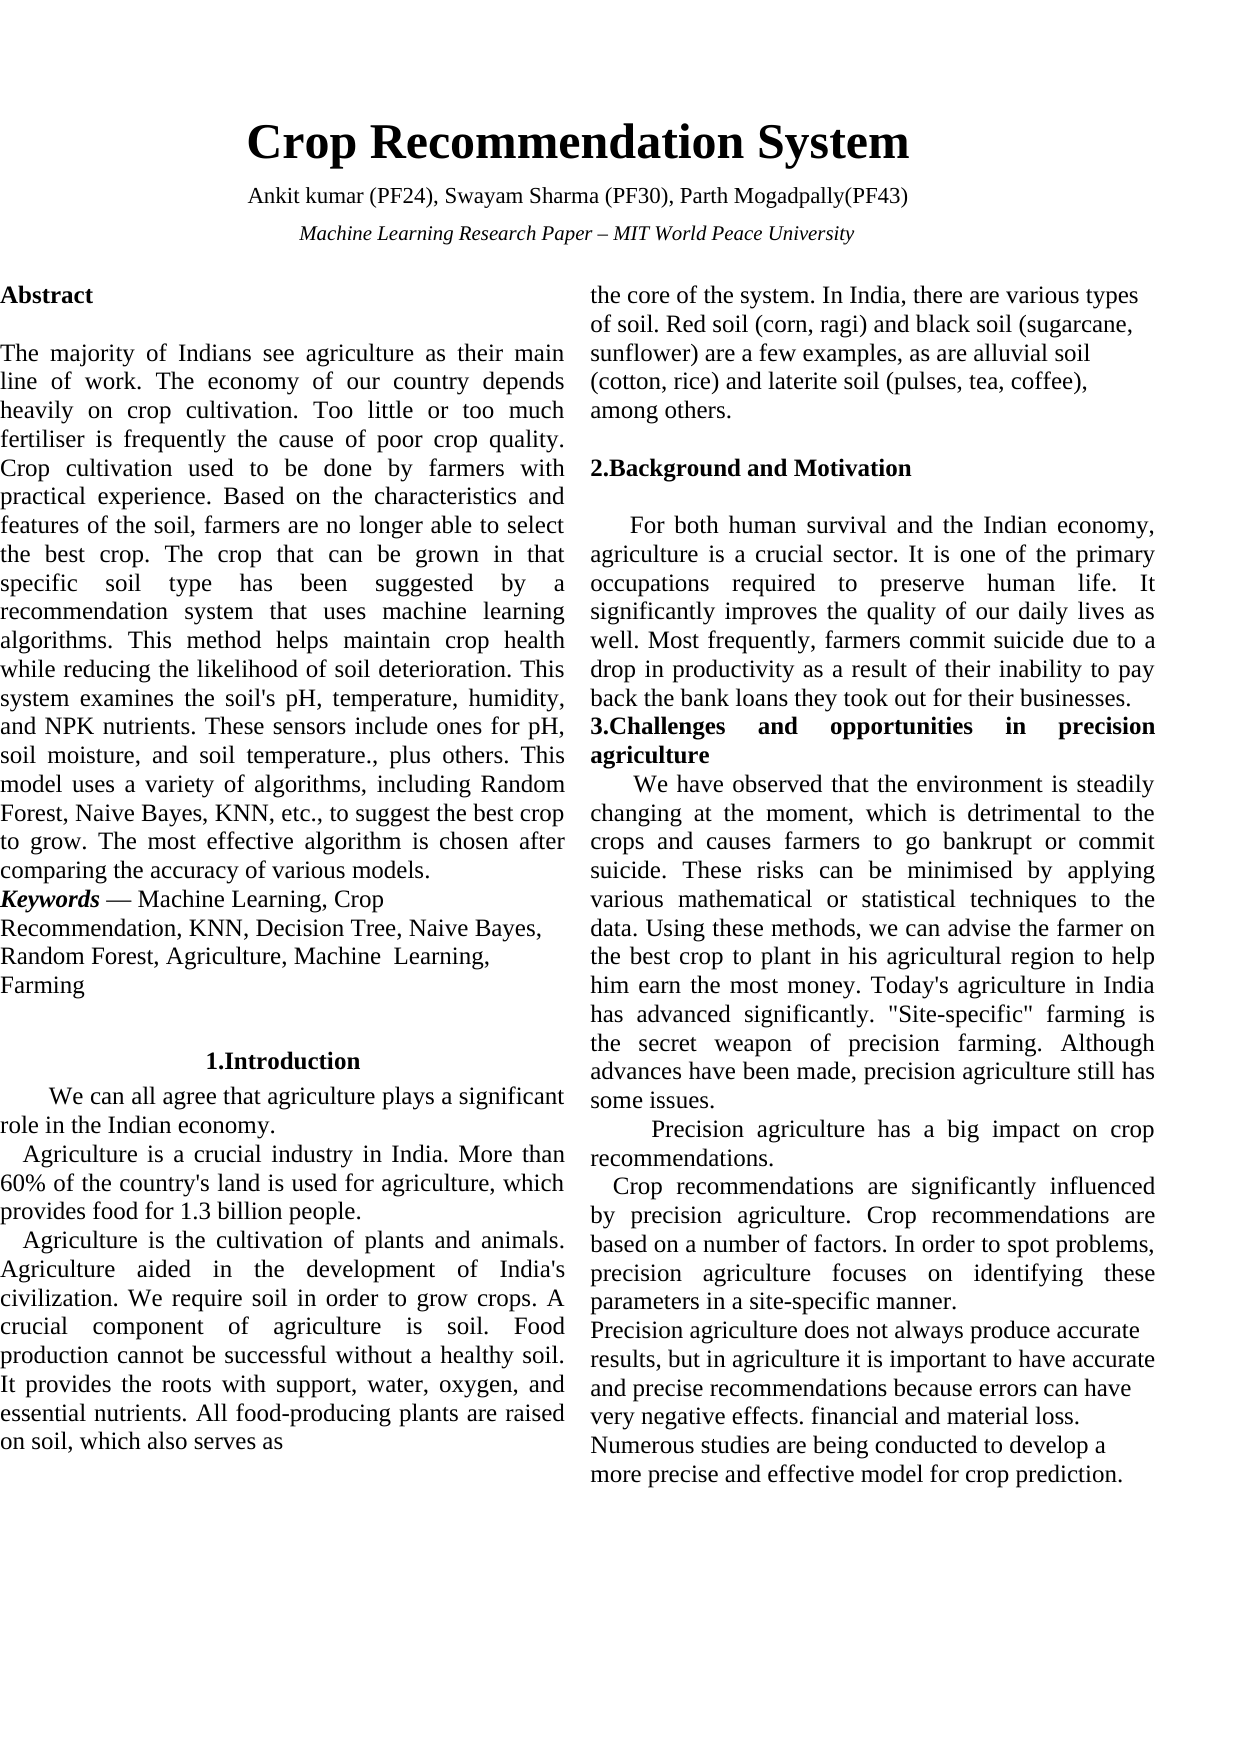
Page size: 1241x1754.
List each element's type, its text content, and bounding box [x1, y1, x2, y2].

subtitle 1.Introduction [0, 1046, 565, 1075]
text Precision agriculture does not always produce accurate results, but in agriculture it is important to have accurate and precise recommendations because errors can have very negative effects. financial and material loss. Numerous studies are being conducted to develop a more precise and effective model for crop prediction. [590, 1315, 1156, 1488]
text Machine Learning Research Paper – MIT World Peace University [0, 221, 1156, 245]
text 2.Background and Motivation [590, 453, 1156, 481]
text Keywords — Machine Learning, Crop Recommendation, KNN, Decision Tree, Naive Bayes, Random Forest, Agriculture, Machine Learning, Farming [0, 884, 565, 999]
text We have observed that the environment is steadily changing at the moment, which is detrimental to the crops and causes farmers to go bankrupt or commit suicide. These risks can be minimised by applying various mathematical or statistical techniques to the data. Using these methods, we can advise the farmer on the best crop to plant in his agricultural region to help him earn the most money. Today's agriculture in India has advanced significantly. "Site-specific" farming is the secret weapon of precision farming. Although advances have been made, precision agriculture still has some issues. [590, 769, 1156, 1114]
text Precision agriculture has a big impact on crop recommendations. [590, 1114, 1156, 1171]
text Ankit kumar (PF24), Swayam Sharma (PF30), Parth Mogadpally(PF43) [0, 182, 1156, 208]
title Crop Recommendation System [0, 112, 1156, 170]
text For both human survival and the Indian economy, agriculture is a crucial sector. It is one of the primary occupations required to preserve human life. It significantly improves the quality of our daily lives as well. Most frequently, farmers commit suicide due to a drop in productivity as a result of their inability to pay back the bank loans they took out for their businesses. [590, 510, 1156, 711]
text Agriculture is a crucial industry in India. More than 60% of the country's land is used for agriculture, which provides food for 1.3 billion people. [0, 1139, 565, 1225]
text 3.Challenges and opportunities in precision agriculture [590, 711, 1156, 769]
text Crop recommendations are significantly influenced by precision agriculture. Crop recommendations are based on a number of factors. In order to spot problems, precision agriculture focuses on identifying these parameters in a site-specific manner. [590, 1171, 1156, 1315]
text Agriculture is the cultivation of plants and animals. Agriculture aided in the development of India's civilization. We require soil in order to grow crops. A crucial component of agriculture is soil. Food production cannot be successful without a healthy soil. It provides the roots with support, water, oxygen, and essential nutrients. All food-producing plants are raised on soil, which also serves as [0, 1225, 565, 1455]
text Abstract [0, 280, 565, 309]
text The majority of Indians see agriculture as their main line of work. The economy of our country depends heavily on crop cultivation. Too little or too much fertiliser is frequently the cause of poor crop quality. Crop cultivation used to be done by farmers with practical experience. Based on the characteristics and features of the soil, farmers are no longer able to select the best crop. The crop that can be grown in that specific soil type has been suggested by a recommendation system that uses machine learning algorithms. This method helps maintain crop health while reducing the likelihood of soil deterioration. This system examines the soil's pH, temperature, humidity, and NPK nutrients. These sensors include ones for pH, soil moisture, and soil temperature., plus others. This model uses a variety of algorithms, including Random Forest, Naive Bayes, KNN, etc., to suggest the best crop to grow. The most effective algorithm is chosen after comparing the accuracy of various models. [0, 338, 565, 884]
text We can all agree that agriculture plays a significant role in the Indian economy. [0, 1081, 565, 1139]
text the core of the system. In India, there are various types of soil. Red soil (corn, ragi) and black soil (sugarcane, sunflower) are a few examples, as are alluvial soil (cotton, rice) and laterite soil (pulses, tea, coffee), among others. [590, 280, 1156, 424]
